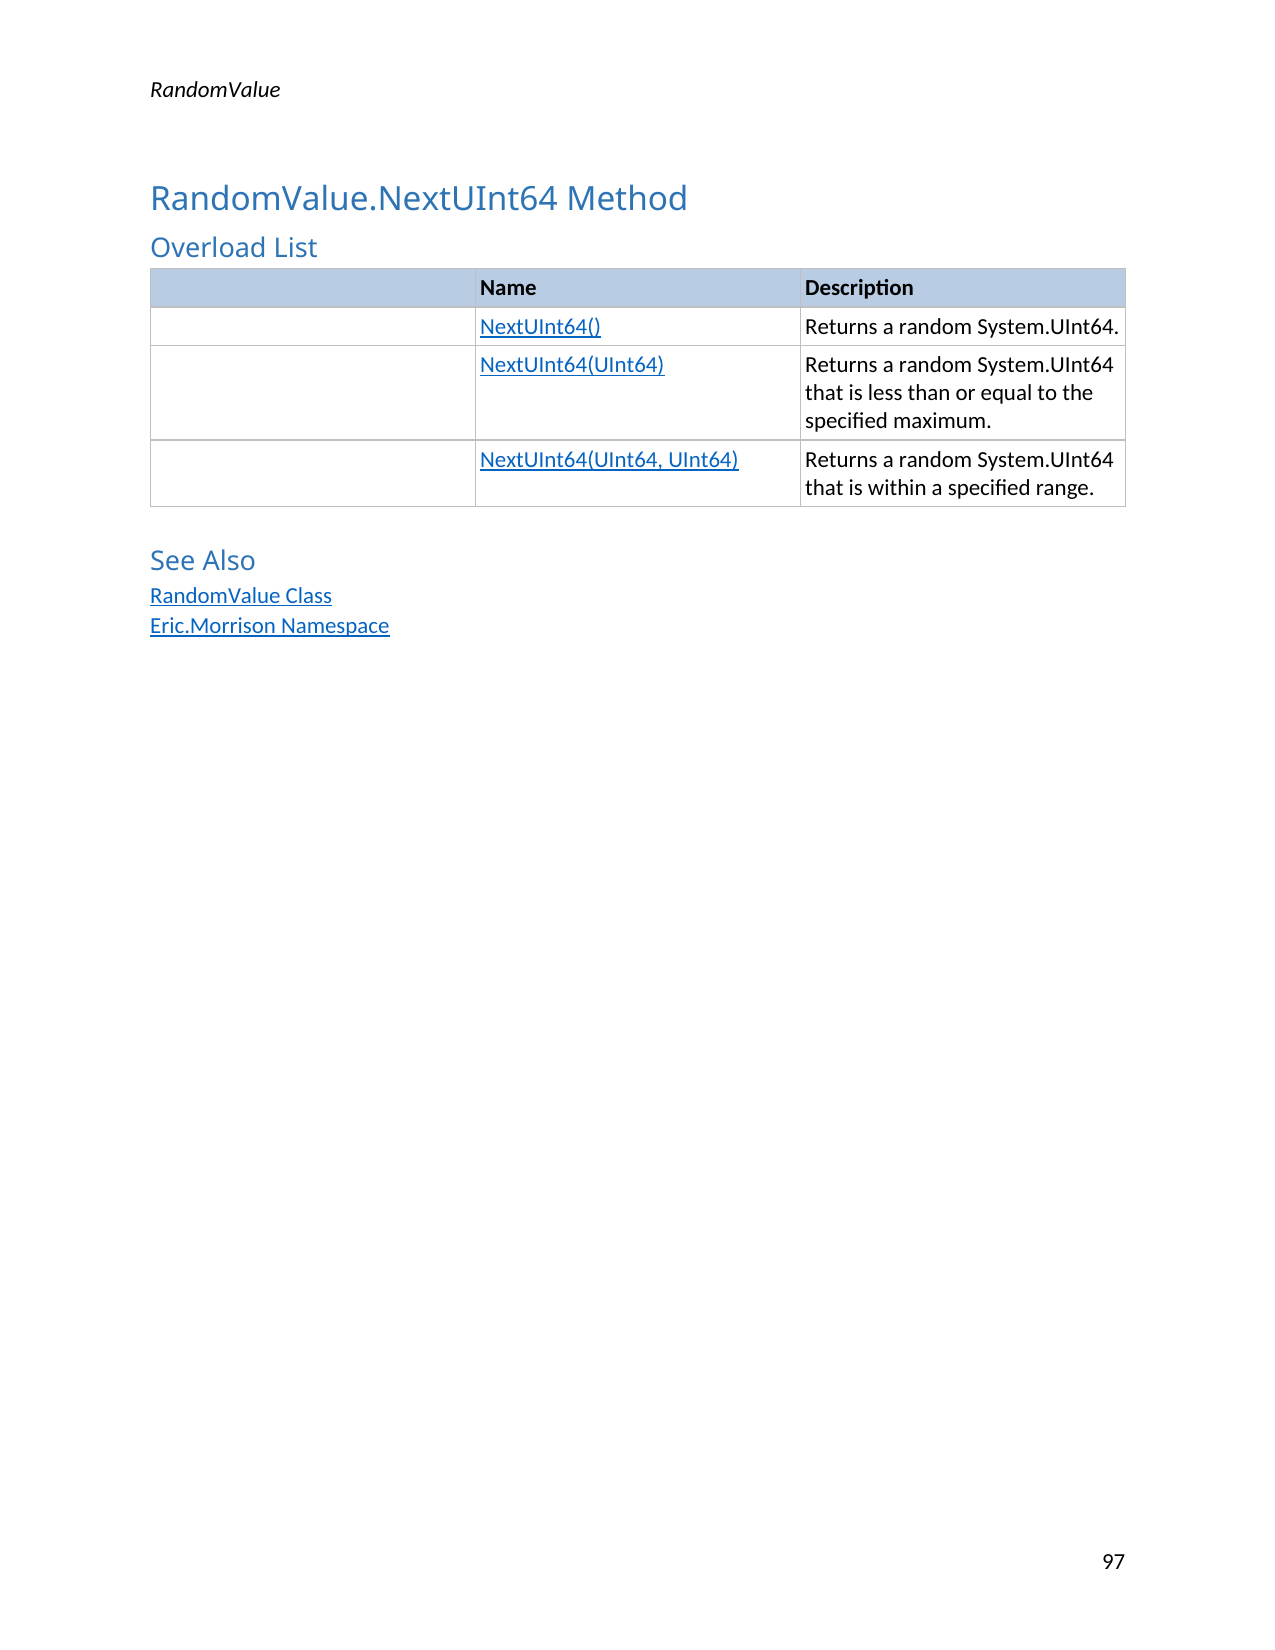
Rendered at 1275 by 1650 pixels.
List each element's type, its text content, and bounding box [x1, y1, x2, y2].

table_cell NextUInt64() [476, 308, 800, 344]
table_cell [151, 441, 475, 506]
table_cell NextUInt64(UInt64) [476, 346, 800, 439]
table_cell [151, 346, 475, 439]
text Eric.Morrison Namespace [150, 611, 1125, 639]
subtitle RandomValue.NextUInt64 Method [150, 175, 1125, 220]
table_cell Returns a random System.UInt64. [801, 308, 1125, 344]
subtitle Overload List [150, 228, 1125, 265]
table_cell NextUInt64(UInt64, UInt64) [476, 441, 800, 506]
table_cell Returns a random System.UInt64 that is within a specified range. [801, 441, 1125, 506]
table_cell [151, 308, 475, 344]
subtitle See Also [150, 541, 1125, 578]
text RandomValue Class [150, 581, 1125, 609]
table_header Description [801, 269, 1125, 306]
table_header Name [476, 269, 800, 306]
table_header [151, 269, 475, 306]
table_cell Returns a random System.UInt64 that is less than or equal to the specified maximum. [801, 346, 1125, 439]
